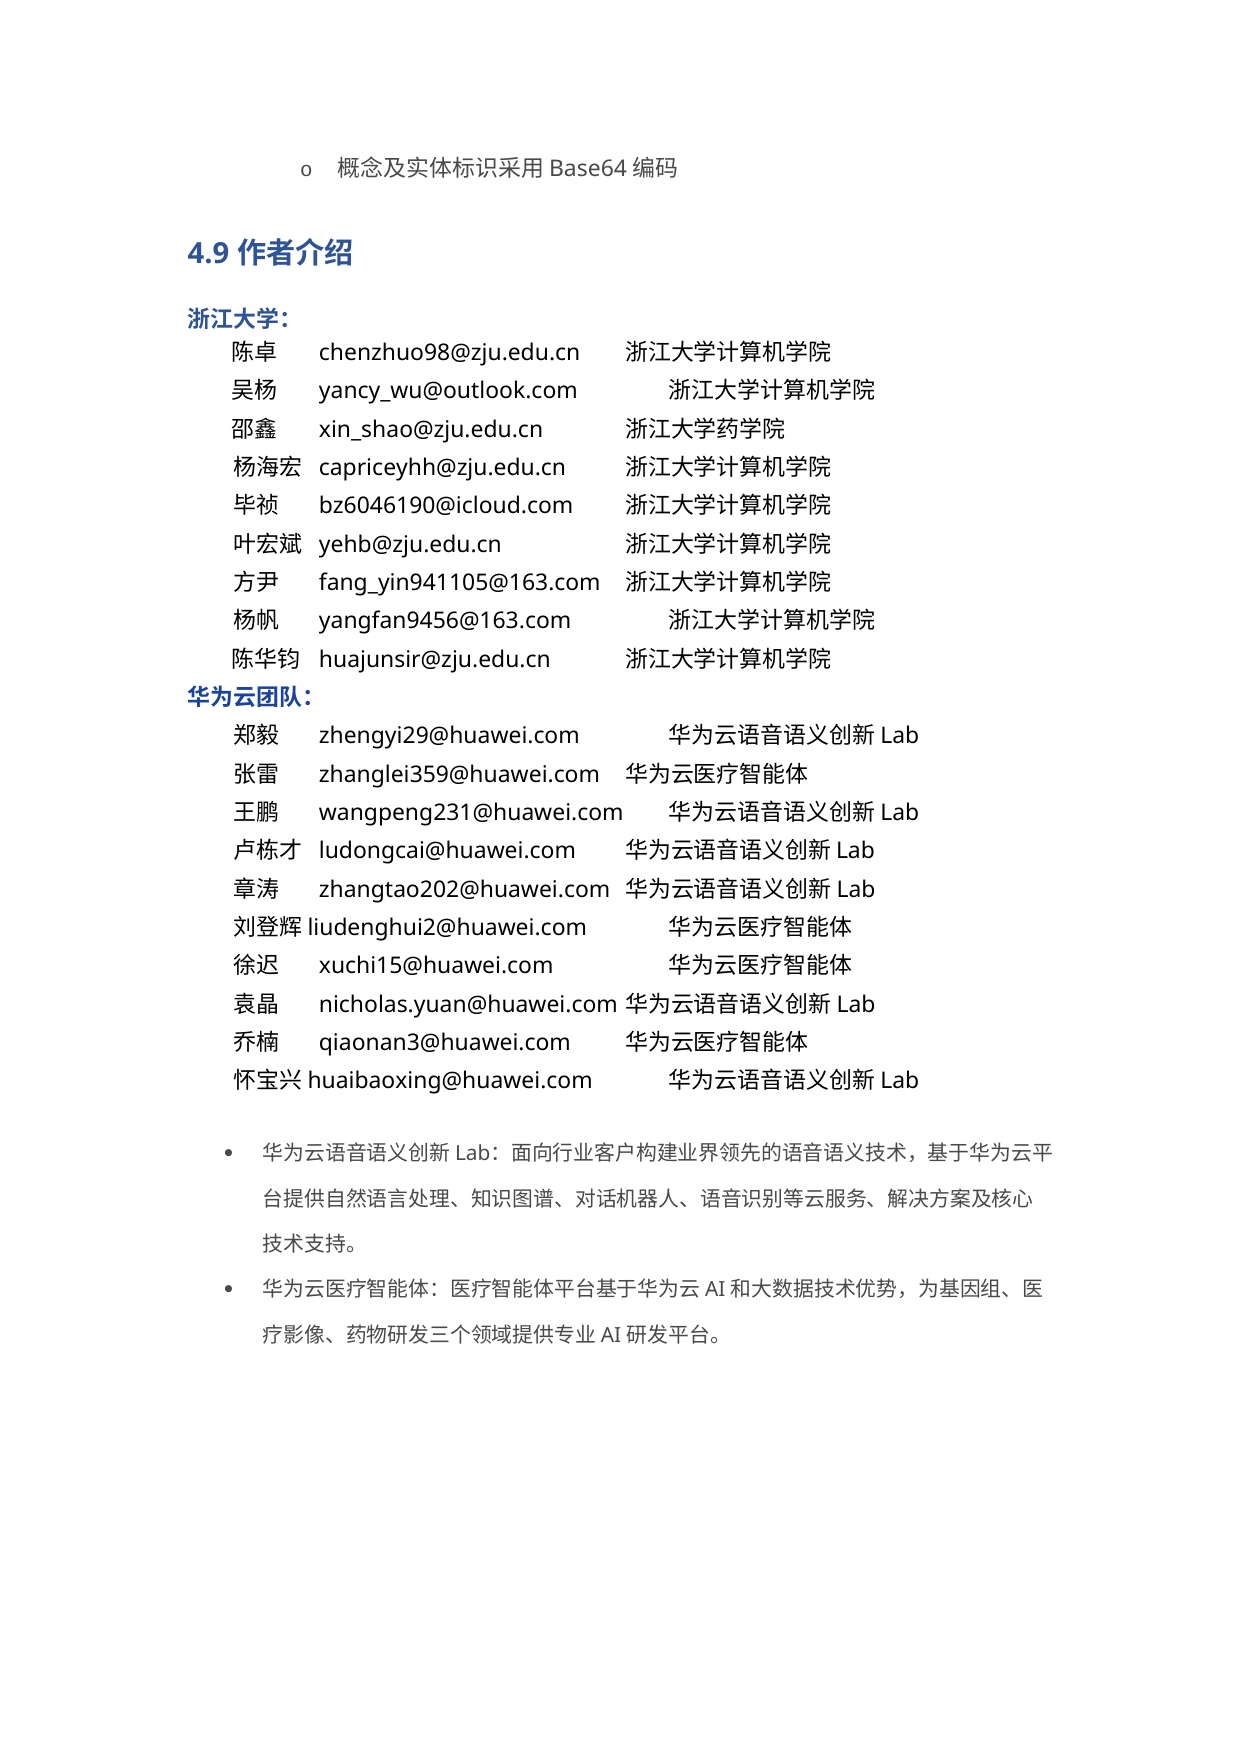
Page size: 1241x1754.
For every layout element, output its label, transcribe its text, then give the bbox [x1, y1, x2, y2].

text 乔楠 qiaonan3@huawei.com 华为云医疗智能体 [187, 1024, 1053, 1057]
text 浙江大学： [187, 301, 1053, 334]
text 王鹏 wangpeng231@huawei.com 华为云语音语义创新 Lab [187, 794, 1053, 827]
text 怀宝兴 huaibaoxing@huawei.com 华为云语音语义创新 Lab [187, 1062, 1053, 1095]
subtitle 4.9 作者介绍 [187, 229, 1053, 272]
text 张雷 zhanglei359@huawei.com 华为云医疗智能体 [187, 755, 1053, 789]
text 章涛 zhangtao202@huawei.com 华为云语音语义创新 Lab [187, 870, 1053, 904]
list 华为云语音语义创新 Lab：面向行业客户构建业界领先的语音语义技术，基于华为云平台提供自然语言处理、知识图谱、对话机器人、语音识别等云服务、解决方案及核心技术支持。 [225, 1136, 1053, 1257]
text 刘登辉 liudenghui2@huawei.com 华为云医疗智能体 [187, 909, 1053, 942]
text 卢栋才 ludongcai@huawei.com 华为云语音语义创新Lab [187, 832, 1053, 865]
text 陈华钧 huajunsir@zju.edu.cn 浙江大学计算机学院 [187, 641, 1053, 674]
text 袁晶 nicholas.yuan@huawei.com 华为云语音语义创新 Lab [187, 985, 1053, 1019]
text 陈卓 chenzhuo98@zju.edu.cn 浙江大学计算机学院 [187, 334, 1053, 367]
text 徐迟 xuchi15@huawei.com 华为云医疗智能体 [187, 947, 1053, 980]
list 概念及实体标识采用 Base64 编码 [300, 150, 1053, 183]
text 方尹 fang_yin941105@163.com 浙江大学计算机学院 [187, 564, 1053, 597]
text 邵鑫 xin_shao@zju.edu.cn 浙江大学药学院 [187, 411, 1053, 444]
text 郑毅 zhengyi29@huawei.com 华为云语音语义创新 Lab [187, 717, 1053, 750]
text 吴杨 yancy_wu@outlook.com 浙江大学计算机学院 [187, 372, 1053, 406]
text 华为云团队： [187, 679, 1053, 712]
text 杨帆 yangfan9456@163.com 浙江大学计算机学院 [187, 602, 1053, 636]
text 毕祯 bz6046190@icloud.com 浙江大学计算机学院 [187, 487, 1053, 521]
text 杨海宏 capriceyhh@zju.edu.cn 浙江大学计算机学院 [187, 449, 1053, 482]
text 叶宏斌 yehb@zju.edu.cn 浙江大学计算机学院 [187, 526, 1053, 559]
list 华为云医疗智能体：医疗智能体平台基于华为云 AI 和大数据技术优势，为基因组、医疗影像、药物研发三个领域提供专业 AI 研发平台。 [225, 1272, 1053, 1348]
